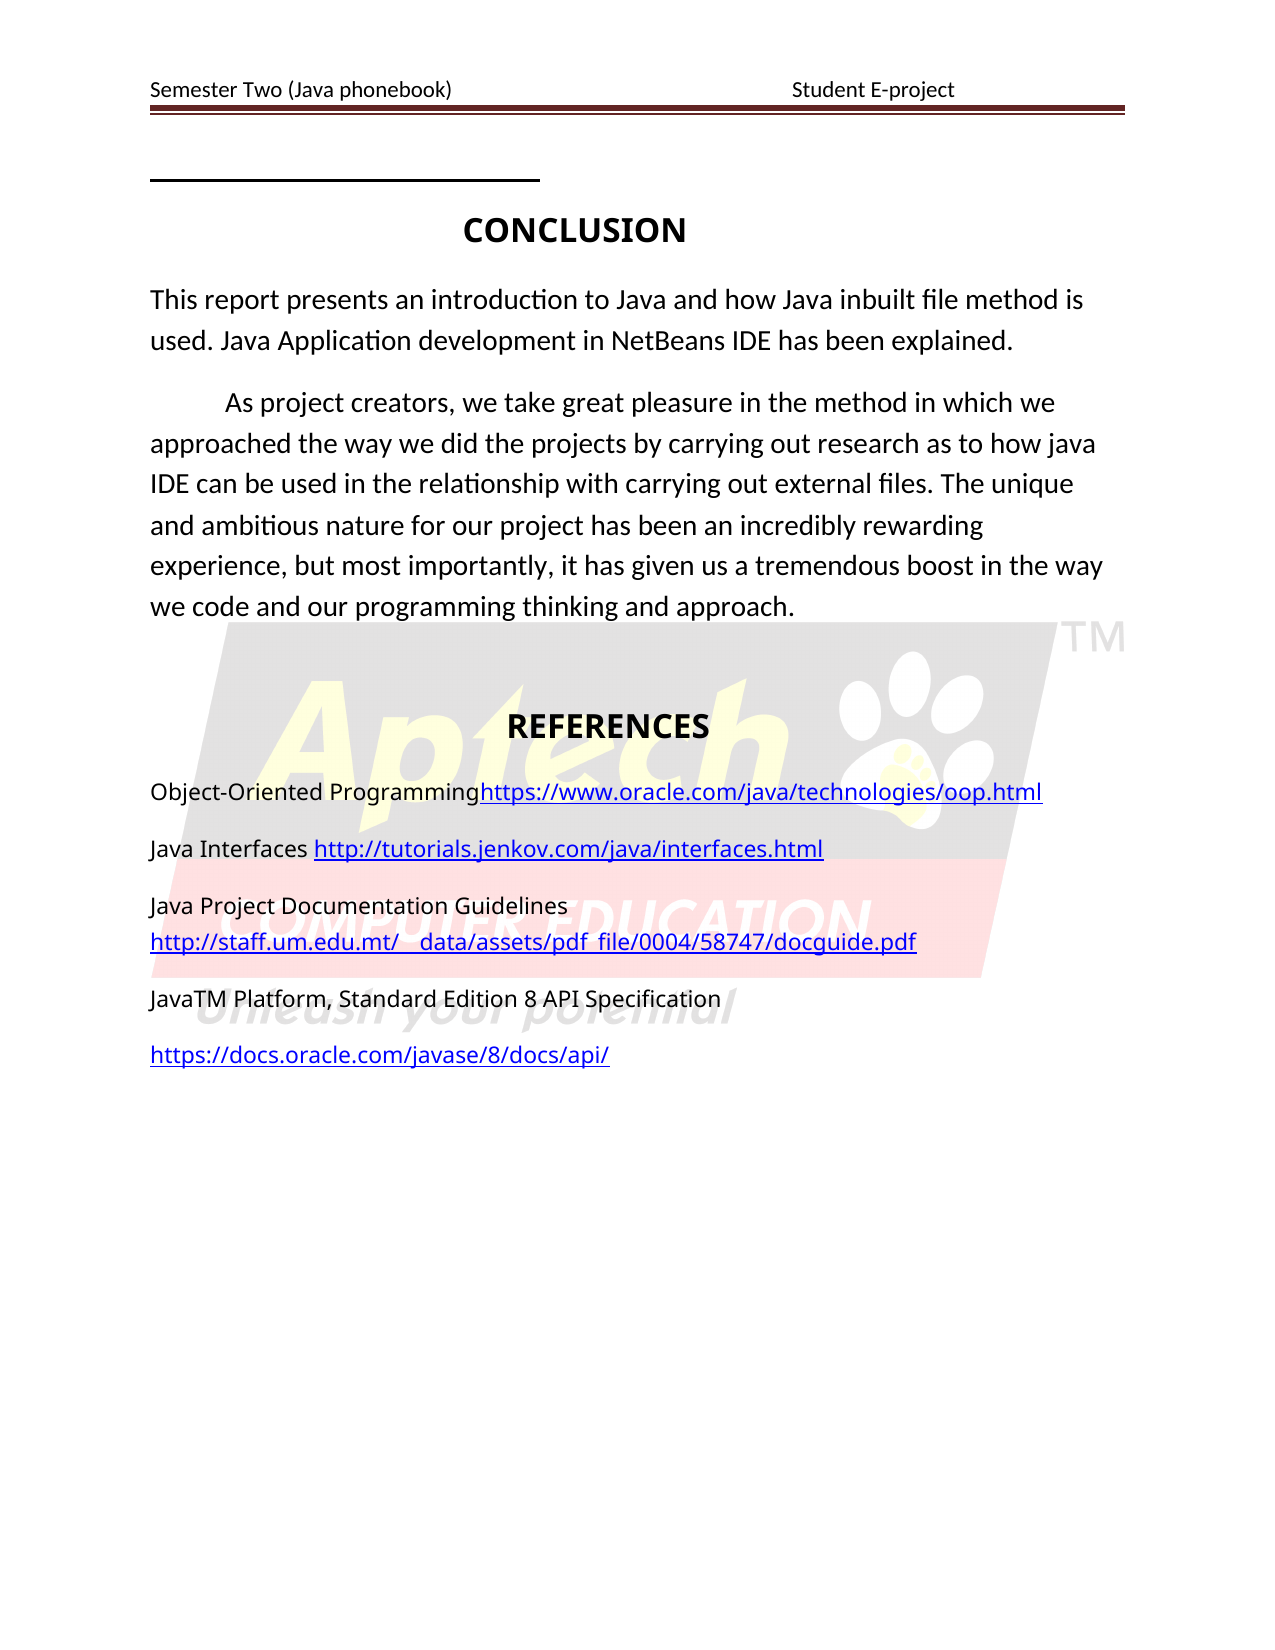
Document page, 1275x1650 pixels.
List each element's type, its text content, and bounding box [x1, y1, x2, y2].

text JavaTM Platform, Standard Edition 8 API Specification [150, 982, 1125, 1014]
text Object-Oriented Programminghttps://www.oracle.com/java/technologies/oop.html [150, 776, 1125, 807]
text As project creators, we take great pleasure in the method in which we approached the way we did the projects by carrying out research as to how java IDE can be used in the relationship with carrying out external files. The unique and ambitious nature for our project has been an incredibly rewarding experience, but most importantly, it has given us a tremendous boost in the way we code and our programming thinking and approach. [150, 384, 1125, 624]
text Java Interfaces http://tutorials.jenkov.com/java/interfaces.html [150, 833, 1125, 864]
text This report presents an introduction to Java and how Java inbuilt file method is used. Java Application development in NetBeans IDE has been explained. [150, 281, 1125, 358]
text REFERENCES [150, 703, 1125, 749]
text CONCLUSION [150, 207, 1125, 253]
text Java Project Documentation Guidelines http://staff.um.edu.mt/__data/assets/pdf_file/0004/58747/docguide.pdf [150, 890, 1125, 957]
text https://docs.oracle.com/javase/8/docs/api/ [150, 1039, 1125, 1071]
